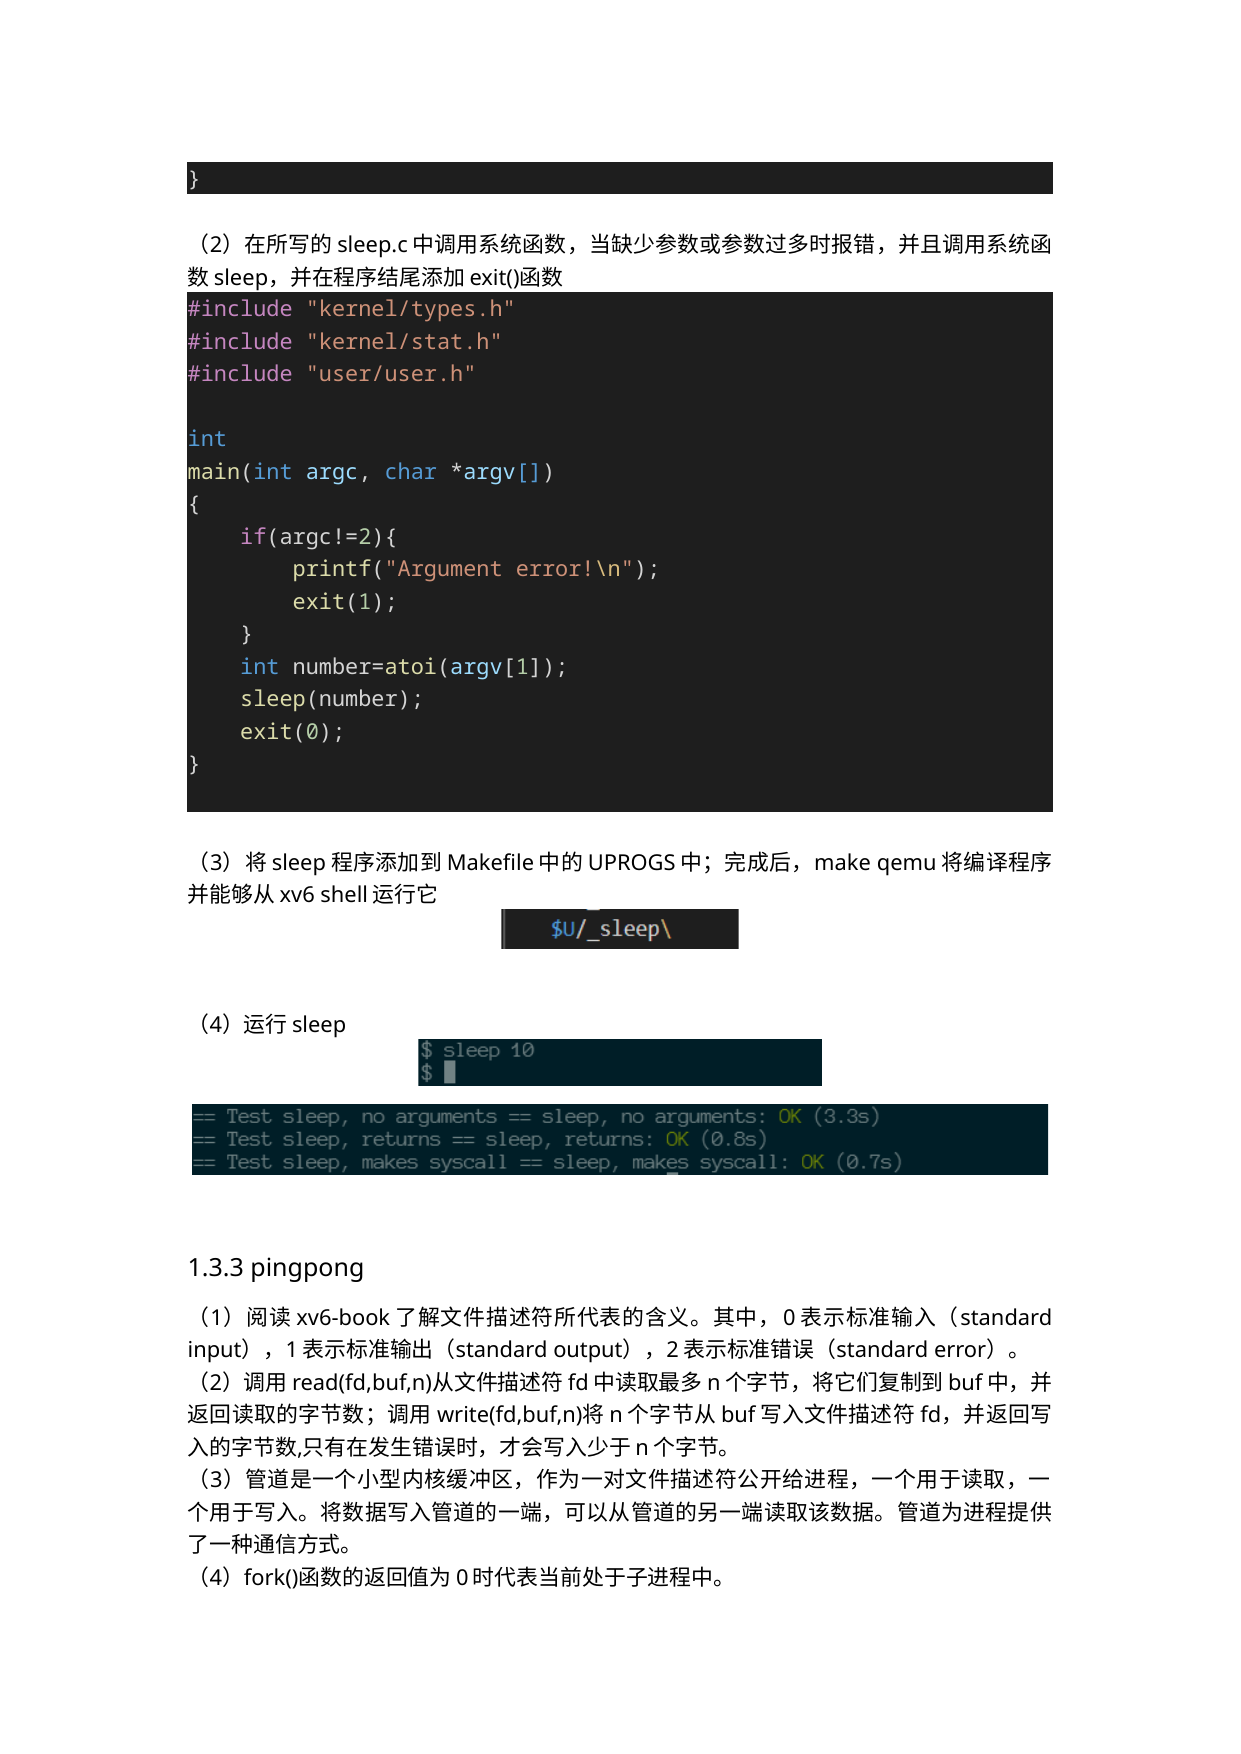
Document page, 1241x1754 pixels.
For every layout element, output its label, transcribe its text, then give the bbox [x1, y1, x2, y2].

text （2）在所写的sleep.c中调用系统函数，当缺少参数或参数过多时报错，并且调用系统函数sleep，并在程序结尾添加exit()函数 [187, 227, 1053, 292]
picture [192, 1104, 1049, 1175]
text #include "kernel/stat.h" [187, 324, 1053, 357]
text #include "user/user.h" [187, 357, 1053, 389]
text int number=atoi(argv[1]); [187, 649, 1053, 682]
text } [187, 617, 1053, 649]
text #include "kernel/types.h" [187, 292, 1053, 324]
text （3）将sleep程序添加到Makefile中的UPROGS中；完成后，make qemu将编译程序，并能够从xv6 shell运行它 [187, 844, 1053, 909]
text （1）阅读xv6-book了解文件描述符所代表的含义。其中，0表示标准输入（standard input），1表示标准输出（standard output），2表示标准错误（standard error）。 [187, 1299, 1053, 1364]
text （2）调用read(fd,buf,n)从文件描述符fd中读取最多n个字节，将它们复制到buf中，并返回读取的字节数；调用write(fd,buf,n)将n个字节从buf写入文件描述符fd，并返回写入的字节数,只有在发生错误时，才会写入少于n个字节。 [187, 1364, 1053, 1462]
text （3）管道是一个小型内核缓冲区，作为一对文件描述符公开给进程，一个用于读取，一个用于写入。将数据写入管道的一端，可以从管道的另一端读取该数据。管道为进程提供了一种通信方式。 [187, 1462, 1053, 1559]
text （4）运行sleep [187, 1007, 1053, 1039]
text if(argc!=2){ [187, 519, 1053, 552]
text sleep(number); [187, 682, 1053, 714]
text 1.3.3 pingpong [187, 1234, 1053, 1299]
text exit(1); [187, 584, 1053, 617]
picture [501, 909, 739, 949]
text } [187, 162, 1053, 194]
picture [418, 1039, 822, 1086]
text main(int argc, char *argv[]) [187, 454, 1053, 487]
text } [187, 747, 1053, 779]
text int [187, 422, 1053, 454]
text exit(0); [187, 714, 1053, 747]
text { [187, 487, 1053, 519]
text （4）fork()函数的返回值为0时代表当前处于子进程中。 [187, 1559, 1053, 1592]
text printf("Argument error!\n"); [187, 552, 1053, 584]
